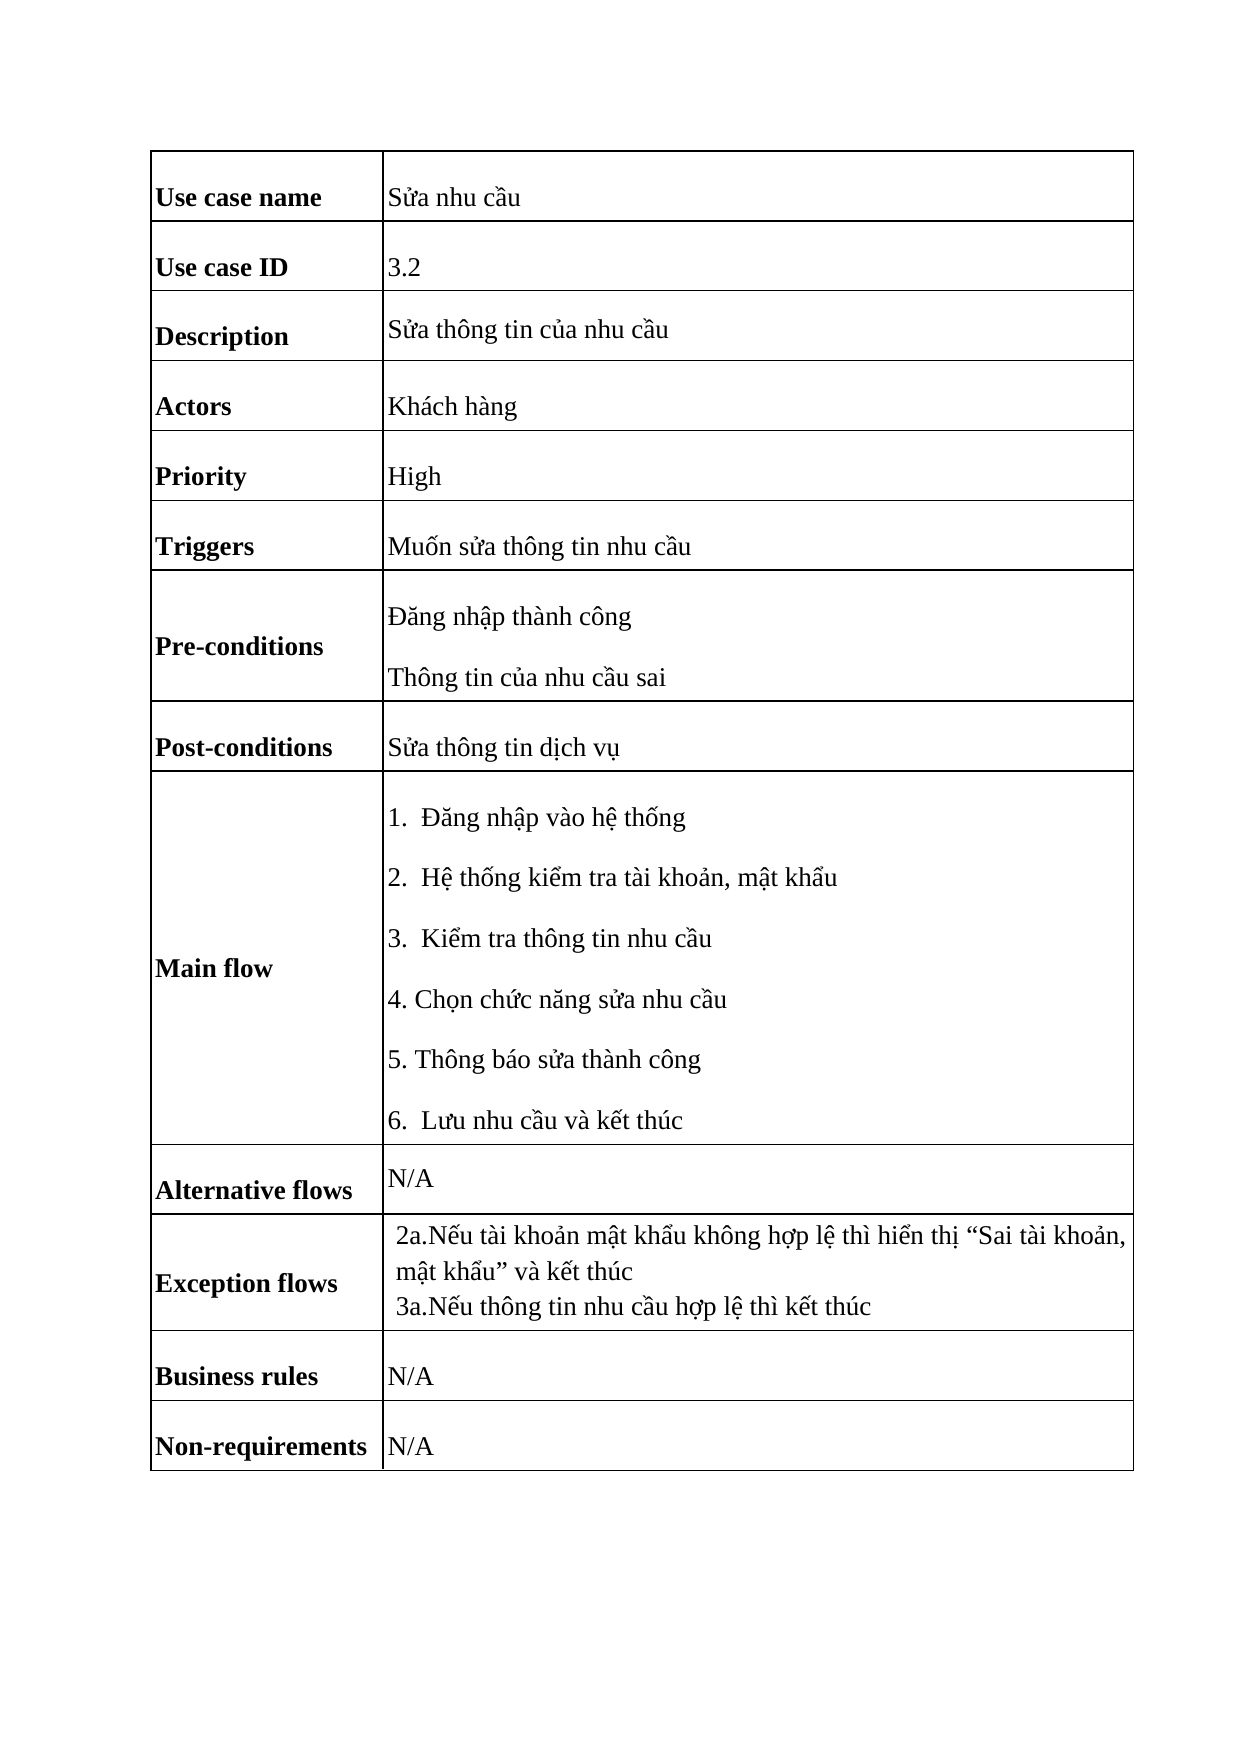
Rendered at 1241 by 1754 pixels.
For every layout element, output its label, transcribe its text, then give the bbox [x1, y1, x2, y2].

table_cell Pre-conditions [152, 571, 382, 700]
table_cell Khách hàng [384, 361, 1133, 429]
table_cell 2a.Nếu tài khoản mật khẩu không hợp lệ thì hiển thị “Sai tài khoản, mật khẩu” và kết thúc 3a.Nếu thông tin nhu cầu hợp lệ thì kết thúc [384, 1215, 1133, 1330]
table_cell Sửa thông tin dịch vụ [384, 702, 1133, 770]
table_cell N/A [384, 1401, 1133, 1469]
table_cell Triggers [152, 501, 382, 569]
table_cell Business rules [152, 1331, 382, 1399]
table_cell Main flow [152, 772, 382, 1143]
table_cell 3.2 [384, 222, 1133, 290]
table_cell High [384, 431, 1133, 499]
table_cell Sửa thông tin của nhu cầu [384, 291, 1133, 360]
table_cell Alternative flows [152, 1145, 382, 1213]
table_cell N/A [384, 1331, 1133, 1399]
table_cell Muốn sửa thông tin nhu cầu [384, 501, 1133, 569]
table_cell Exception flows [152, 1215, 382, 1330]
table_cell Description [152, 291, 382, 360]
table_cell Đăng nhập thành công Thông tin của nhu cầu sai [384, 571, 1133, 700]
table_cell Post-conditions [152, 702, 382, 770]
table_cell Use case ID [152, 222, 382, 290]
table_header Sửa nhu cầu [384, 152, 1133, 220]
table_cell Non-requirements [152, 1401, 382, 1469]
table_cell Priority [152, 431, 382, 499]
table_cell 1. Đăng nhập vào hệ thống 2. Hệ thống kiểm tra tài khoản, mật khẩu 3. Kiểm tra thông tin nhu cầu 4. Chọn chức năng sửa nhu cầu 5. Thông báo sửa thành công 6. Lưu nhu cầu và kết thúc [384, 772, 1133, 1143]
table_cell Actors [152, 361, 382, 429]
table_header Use case name [152, 152, 382, 220]
table_cell N/A [384, 1145, 1133, 1213]
